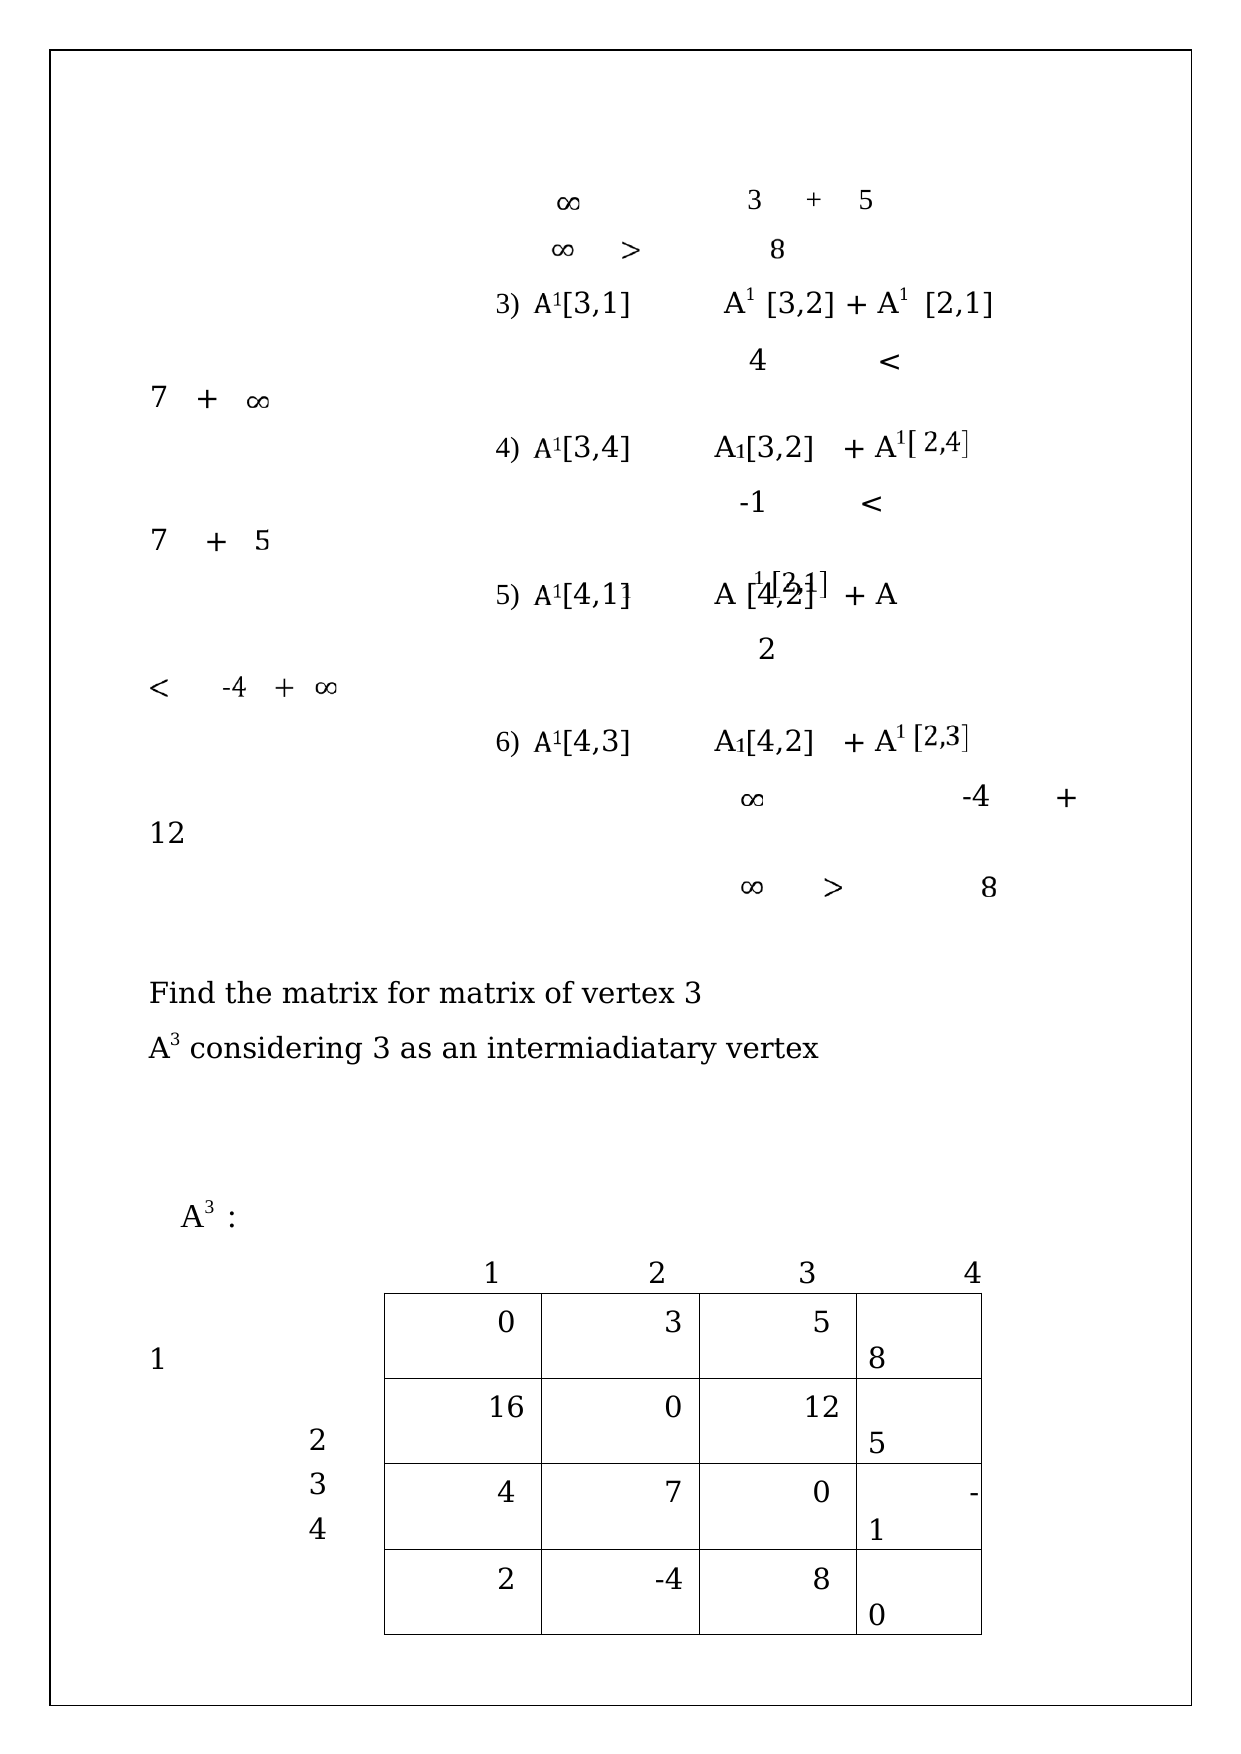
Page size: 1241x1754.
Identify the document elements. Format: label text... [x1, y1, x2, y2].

table_header 5 [700, 1294, 856, 1378]
picture [532, 583, 561, 605]
table_cell -4 [542, 1550, 699, 1634]
picture [532, 292, 561, 313]
table_header 0 [385, 1294, 541, 1378]
table_cell 7 [542, 1464, 699, 1549]
table_cell 0 [542, 1379, 699, 1463]
picture [736, 737, 745, 752]
picture [736, 443, 745, 458]
picture [981, 876, 996, 897]
text A3 : [148, 1196, 1089, 1234]
picture [255, 528, 269, 550]
list [4,1] A [4,2] + A [495, 576, 984, 611]
picture [532, 730, 561, 752]
picture [896, 429, 968, 458]
list [3,1] A1 [3,2] + A1 [2,1] [495, 284, 1089, 319]
table_cell 2 [385, 1550, 541, 1634]
picture [754, 570, 826, 576]
text 2 [308, 1421, 384, 1456]
table_cell 12 [700, 1379, 856, 1463]
table_cell 0 [857, 1550, 981, 1634]
picture [896, 723, 968, 752]
picture [740, 878, 842, 897]
table_header 8 [857, 1294, 981, 1378]
list [4,3] A[4,2] + A [495, 722, 984, 758]
text 2 [148, 630, 984, 703]
table_cell -1 [857, 1464, 981, 1549]
table_cell 8 [700, 1550, 856, 1634]
table_cell 5 [857, 1379, 981, 1463]
text 1 [148, 1340, 384, 1375]
picture [246, 395, 269, 408]
text 1 2 3 4 [148, 1255, 1089, 1290]
table_header 3 [542, 1294, 699, 1378]
text 3 + 5 [148, 182, 1089, 215]
picture [551, 238, 784, 259]
picture [556, 196, 580, 210]
picture [532, 436, 561, 458]
table_cell 0 [700, 1464, 856, 1549]
picture [149, 675, 337, 697]
text -4 + 12 [148, 777, 1089, 850]
list [3,4] A[3,2] + A [495, 429, 984, 464]
text -1 < 7 + [148, 483, 984, 556]
table_cell 4 [385, 1464, 541, 1549]
table_cell 16 [385, 1379, 541, 1463]
picture [740, 793, 763, 806]
text 3 [308, 1466, 384, 1501]
text Find the matrix for matrix of vertex 3 [148, 975, 984, 1010]
text 4 < 7 + [148, 341, 984, 414]
text 4 [308, 1510, 384, 1545]
text A3 considering 3 as an intermiadiatary vertex [148, 1029, 984, 1064]
